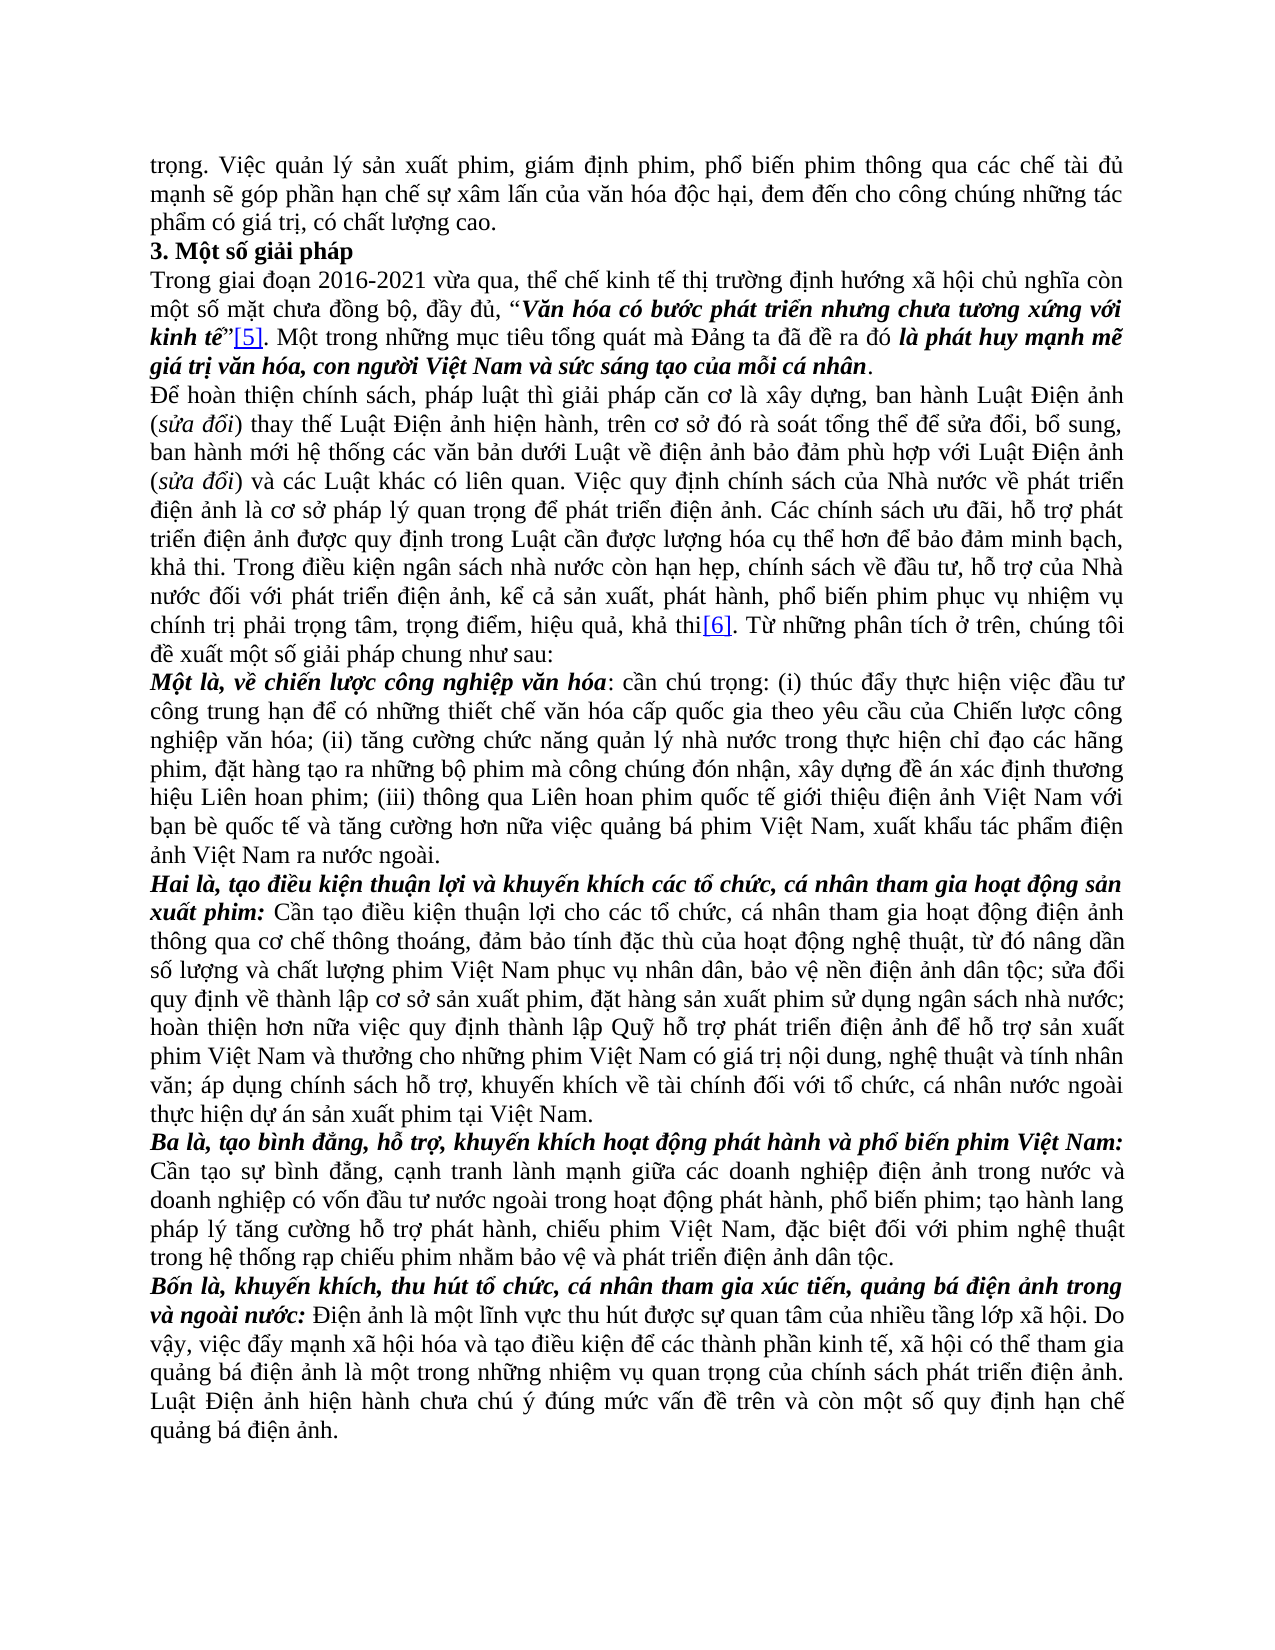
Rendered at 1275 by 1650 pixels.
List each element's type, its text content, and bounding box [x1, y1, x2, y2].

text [150, 150, 1125, 236]
text Trong giai đoạn 2016-2021 vừa qua, thể chế kinh tế thị trường định hướng xã hội chủ nghĩa còn một số mặt chưa đồng bộ, đầy đủ, “Văn hóa có bước phát triển nhưng chưa tương xứng với kinh tế”[5]. Một trong những mục tiêu tổng quát mà Đảng ta đã đề ra đó là phát huy mạnh mẽ giá trị văn hóa, con người Việt Nam và sức sáng tạo của mỗi cá nhân. [150, 265, 1125, 380]
text 3. Một số giải pháp [150, 236, 1125, 265]
text Một là, về chiến lược công nghiệp văn hóa: cần chú trọng: (i) thúc đẩy thực hiện việc đầu tư công trung hạn để có những thiết chế văn hóa cấp quốc gia theo yêu cầu của Chiến lược công nghiệp văn hóa; (ii) tăng cường chức năng quản lý nhà nước trong thực hiện chỉ đạo các hãng phim, đặt hàng tạo ra những bộ phim mà công chúng đón nhận, xây dựng đề án xác định thương hiệu Liên hoan phim; (iii) thông qua Liên hoan phim quốc tế giới thiệu điện ảnh Việt Nam với bạn bè quốc tế và tăng cường hơn nữa việc quảng bá phim Việt Nam, xuất khẩu tác phẩm điện ảnh Việt Nam ra nước ngoài. [150, 667, 1125, 869]
text Hai là, tạo điều kiện thuận lợi và khuyến khích các tổ chức, cá nhân tham gia hoạt động sản xuất phim: Cần tạo điều kiện thuận lợi cho các tổ chức, cá nhân tham gia hoạt động điện ảnh thông qua cơ chế thông thoáng, đảm bảo tính đặc thù của hoạt động nghệ thuật, từ đó nâng dần số lượng và chất lượng phim Việt Nam phục vụ nhân dân, bảo vệ nền điện ảnh dân tộc; sửa đổi quy định về thành lập cơ sở sản xuất phim, đặt hàng sản xuất phim sử dụng ngân sách nhà nước; hoàn thiện hơn nữa việc quy định thành lập Quỹ hỗ trợ phát triển điện ảnh để hỗ trợ sản xuất phim Việt Nam và thưởng cho những phim Việt Nam có giá trị nội dung, nghệ thuật và tính nhân văn; áp dụng chính sách hỗ trợ, khuyến khích về tài chính đối với tổ chức, cá nhân nước ngoài thực hiện dự án sản xuất phim tại Việt Nam. [150, 869, 1125, 1127]
text Để hoàn thiện chính sách, pháp luật thì giải pháp căn cơ là xây dựng, ban hành Luật Điện ảnh (sửa đổi) thay thế Luật Điện ảnh hiện hành, trên cơ sở đó rà soát tổng thể để sửa đổi, bổ sung, ban hành mới hệ thống các văn bản dưới Luật về điện ảnh bảo đảm phù hợp với Luật Điện ảnh (sửa đổi) và các Luật khác có liên quan. Việc quy định chính sách của Nhà nước về phát triển điện ảnh là cơ sở pháp lý quan trọng để phát triển điện ảnh. Các chính sách ưu đãi, hỗ trợ phát triển điện ảnh được quy định trong Luật cần được lượng hóa cụ thể hơn để bảo đảm minh bạch, khả thi. Trong điều kiện ngân sách nhà nước còn hạn hẹp, chính sách về đầu tư, hỗ trợ của Nhà nước đối với phát triển điện ảnh, kể cả sản xuất, phát hành, phổ biến phim phục vụ nhiệm vụ chính trị phải trọng tâm, trọng điểm, hiệu quả, khả thi[6]. Từ những phân tích ở trên, chúng tôi đề xuất một số giải pháp chung như sau: [150, 380, 1125, 667]
text Bốn là, khuyến khích, thu hút tổ chức, cá nhân tham gia xúc tiến, quảng bá điện ảnh trong và ngoài nước: Điện ảnh là một lĩnh vực thu hút được sự quan tâm của nhiều tầng lớp xã hội. Do vậy, việc đẩy mạnh xã hội hóa và tạo điều kiện để các thành phần kinh tế, xã hội có thể tham gia quảng bá điện ảnh là một trong những nhiệm vụ quan trọng của chính sách phát triển điện ảnh. Luật Điện ảnh hiện hành chưa chú ý đúng mức vấn đề trên và còn một số quy định hạn chế quảng bá điện ảnh. [150, 1271, 1125, 1444]
text Ba là, tạo bình đẳng, hỗ trợ, khuyến khích hoạt động phát hành và phổ biến phim Việt Nam: Cần tạo sự bình đẳng, cạnh tranh lành mạnh giữa các doanh nghiệp điện ảnh trong nước và doanh nghiệp có vốn đầu tư nước ngoài trong hoạt động phát hành, phổ biến phim; tạo hành lang pháp lý tăng cường hỗ trợ phát hành, chiếu phim Việt Nam, đặc biệt đối với phim nghệ thuật trong hệ thống rạp chiếu phim nhằm bảo vệ và phát triển điện ảnh dân tộc. [150, 1127, 1125, 1271]
